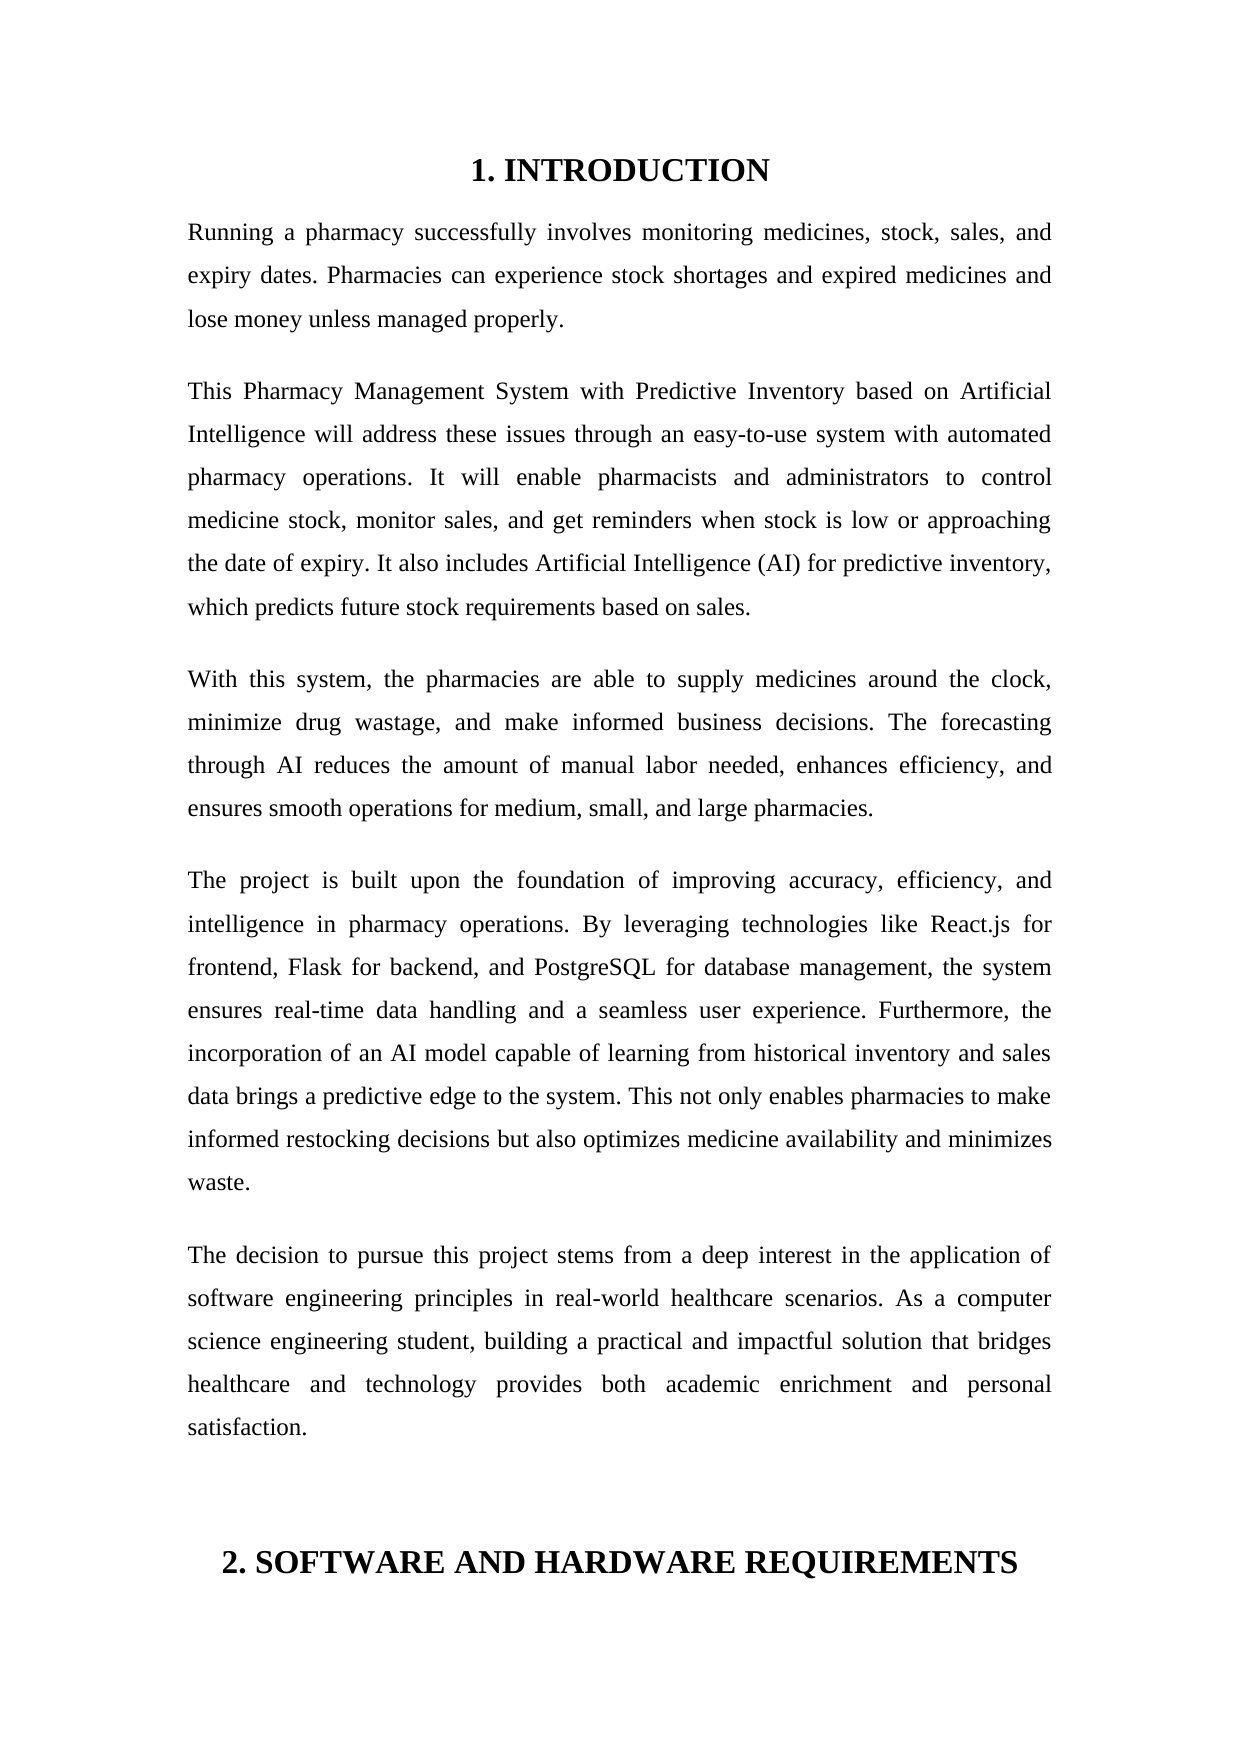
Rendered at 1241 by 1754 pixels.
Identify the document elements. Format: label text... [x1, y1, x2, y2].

text With this system, the pharmacies are able to supply medicines around the clock, minimize drug wastage, and make informed business decisions. The forecasting through AI reduces the amount of manual labor needed, enhances efficiency, and ensures smooth operations for medium, small, and large pharmacies. [187, 664, 1053, 822]
list INTRODUCTION [187, 150, 1053, 188]
text The decision to pursue this project stems from a deep interest in the application of software engineering principles in real-world healthcare scenarios. As a computer science engineering student, building a practical and impactful solution that bridges healthcare and technology provides both academic enrichment and personal satisfaction. [187, 1240, 1053, 1441]
text This Pharmacy Management System with Predictive Inventory based on Artificial Intelligence will address these issues through an easy-to-use system with automated pharmacy operations. It will enable pharmacists and administrators to control medicine stock, monitor sales, and get reminders when stock is low or approaching the date of expiry. It also includes Artificial Intelligence (AI) for predictive inventory, which predicts future stock requirements based on sales. [187, 376, 1053, 620]
text The project is built upon the foundation of improving accuracy, efficiency, and intelligence in pharmacy operations. By leveraging technologies like React.js for frontend, Flask for backend, and PostgreSQL for database management, the system ensures real-time data handling and a seamless user experience. Furthermore, the incorporation of an AI model capable of learning from historical inventory and sales data brings a predictive edge to the system. This not only enables pharmacies to make informed restocking decisions but also optimizes medicine availability and minimizes waste. [187, 866, 1053, 1196]
text Running a pharmacy successfully involves monitoring medicines, stock, sales, and expiry dates. Pharmacies can experience stock shortages and expired medicines and lose money unless managed properly. [187, 217, 1053, 332]
list SOFTWARE AND HARDWARE REQUIREMENTS [187, 1542, 1053, 1580]
